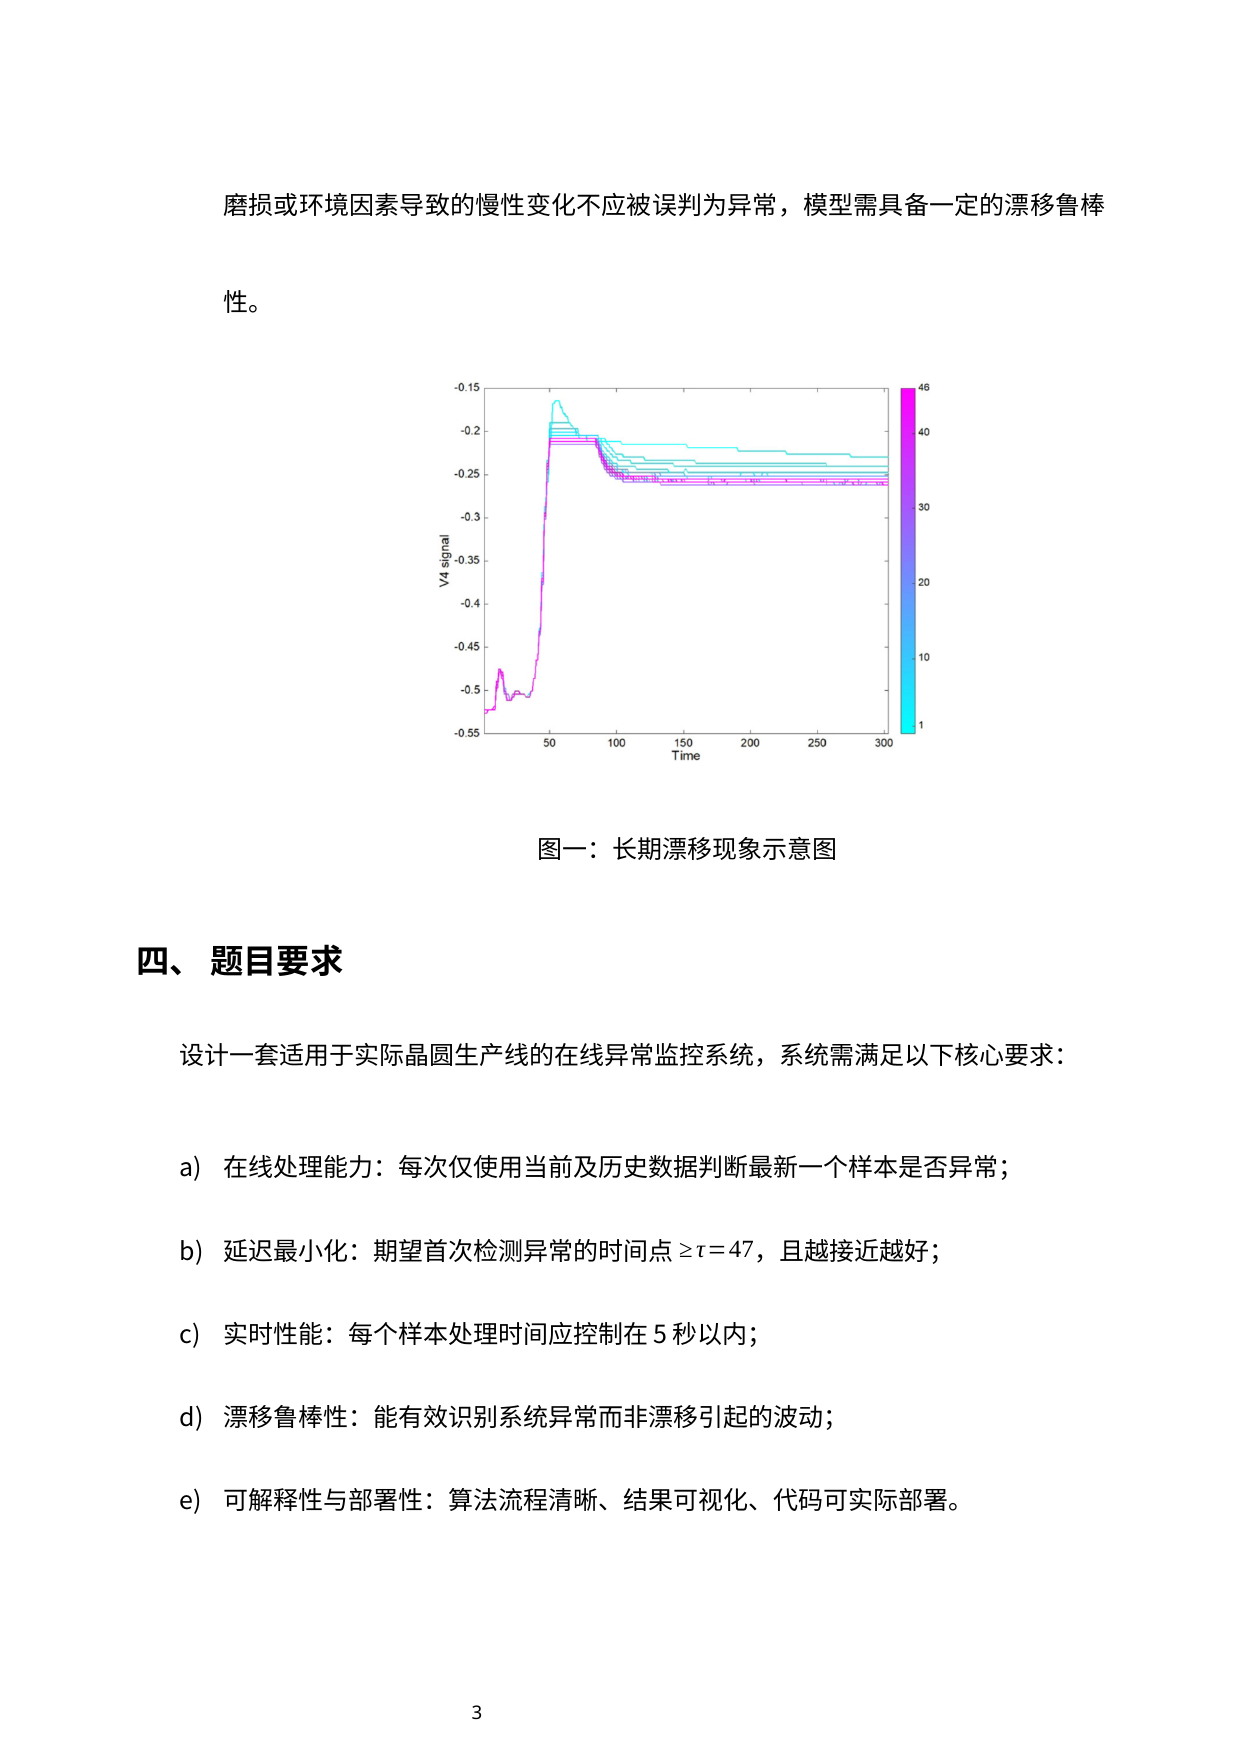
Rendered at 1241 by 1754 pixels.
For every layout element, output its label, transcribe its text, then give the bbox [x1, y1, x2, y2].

list 在线处理能力：每次仅使用当前及历史数据判断最新一个样本是否异常； [179, 1133, 1107, 1198]
text 图一：长期漂移现象示意图 [267, 815, 1107, 880]
list 实时性能：每个样本处理时间应控制在5秒以内； [179, 1300, 1107, 1365]
picture [435, 380, 940, 765]
list 漂移鲁棒性：能有效识别系统异常而非漂移引起的波动； [179, 1383, 1107, 1448]
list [179, 171, 1107, 333]
text 题目要求 [136, 927, 1107, 992]
text 设计一套适用于实际晶圆生产线的在线异常监控系统，系统需满足以下核心要求： [136, 1021, 1107, 1086]
list 可解释性与部署性：算法流程清晰、结果可视化、代码可实际部署。 [179, 1466, 1107, 1531]
list 延迟最小化：期望首次检测异常的时间点 ，且越接近越好； [179, 1217, 1107, 1282]
